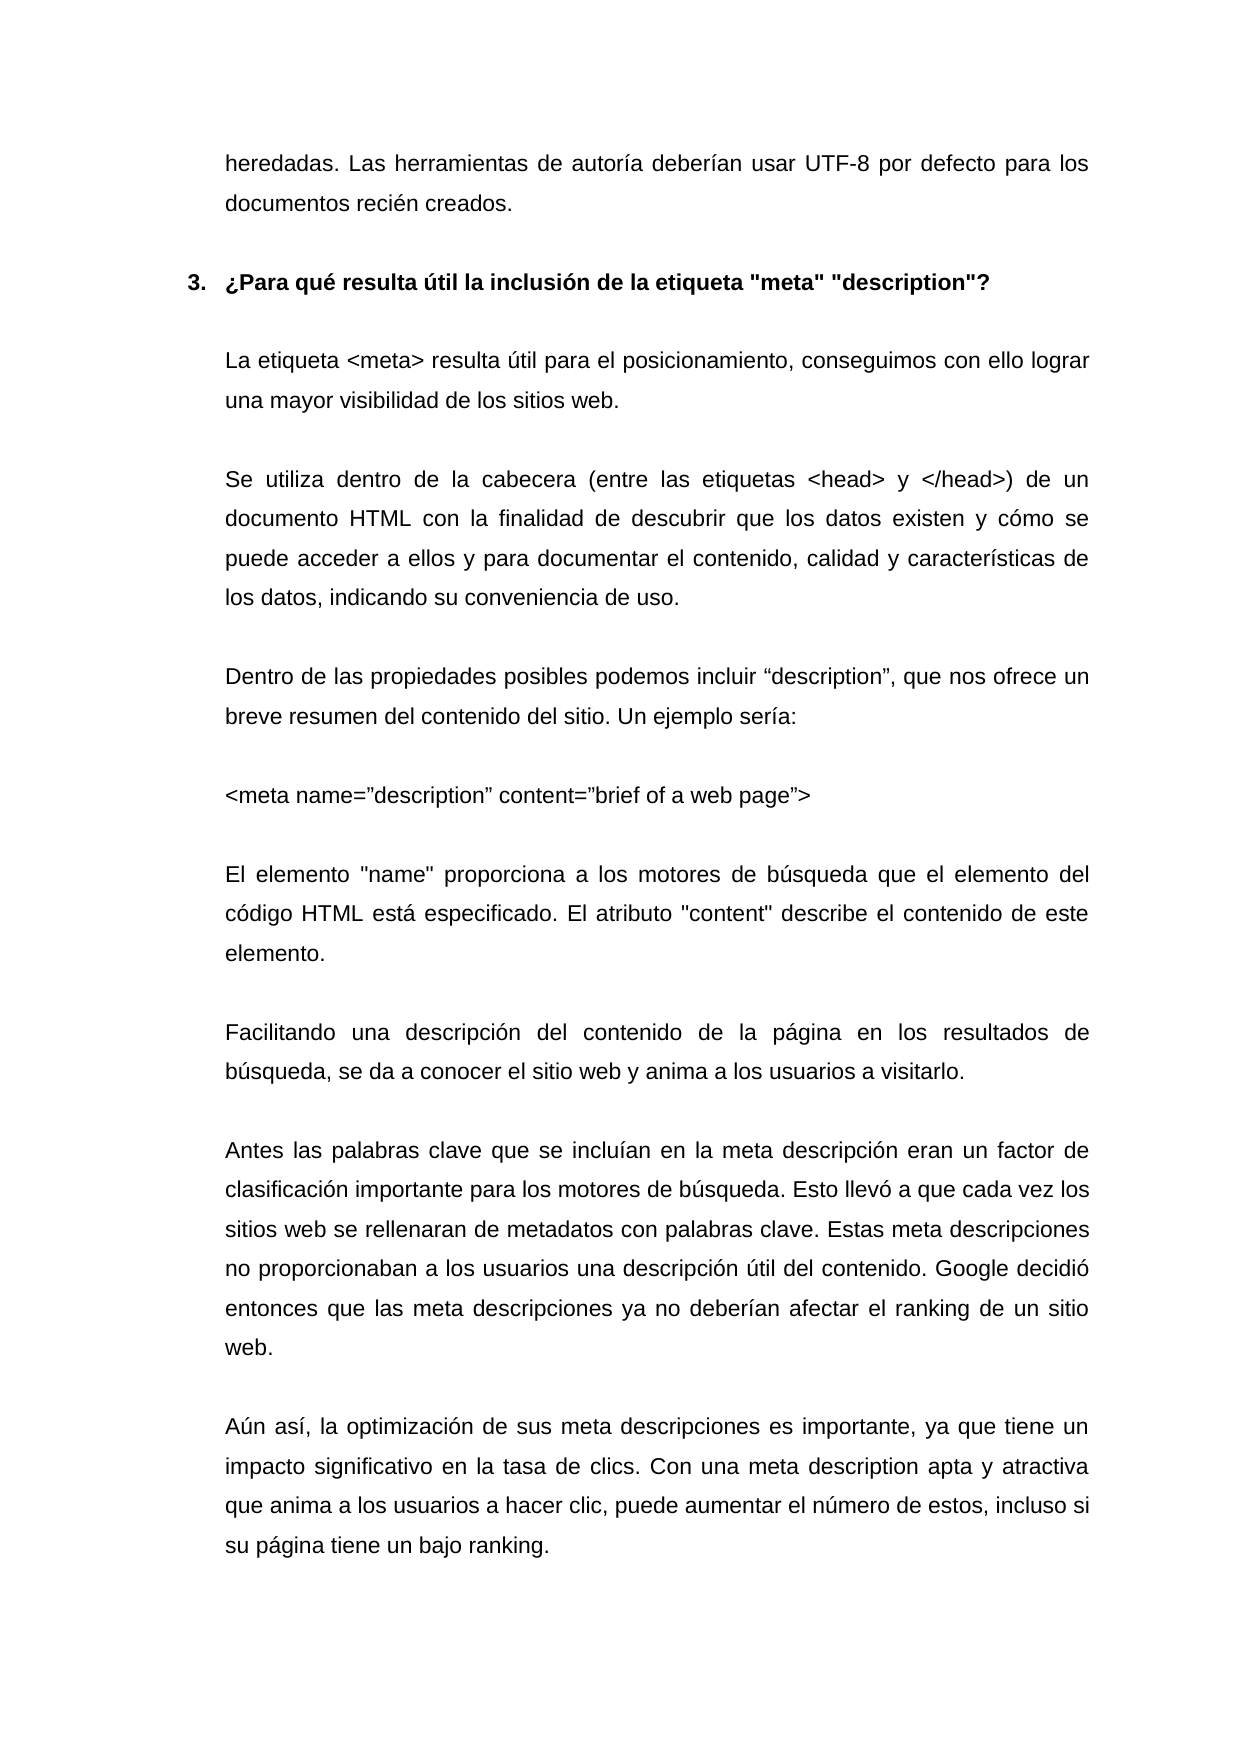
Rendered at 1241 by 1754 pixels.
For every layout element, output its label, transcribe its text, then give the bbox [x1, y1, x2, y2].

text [225, 150, 1090, 216]
text La etiqueta <meta> resulta útil para el posicionamiento, conseguimos con ello lograr una mayor visibilidad de los sitios web. [225, 347, 1090, 413]
text <meta name=”description” content=”brief of a web page”> [225, 782, 1090, 808]
text El elemento "name" proporciona a los motores de búsqueda que el elemento del código HTML está especificado. El atributo "content" describe el contenido de este elemento. [225, 861, 1090, 966]
text Se utiliza dentro de la cabecera (entre las etiquetas <head> y </head>) de un documento HTML con la finalidad de descubrir que los datos existen y cómo se puede acceder a ellos y para documentar el contenido, calidad y características de los datos, indicando su conveniencia de uso. [225, 466, 1090, 611]
text Aún así, la optimización de sus meta descripciones es importante, ya que tiene un impacto significativo en la tasa de clics. Con una meta description apta y atractiva que anima a los usuarios a hacer clic, puede aumentar el número de estos, incluso si su página tiene un bajo ranking. [225, 1413, 1090, 1558]
text Dentro de las propiedades posibles podemos incluir “description”, que nos ofrece un breve resumen del contenido del sitio. Un ejemplo sería: [225, 663, 1090, 729]
text Antes las palabras clave que se incluían en la meta descripción eran un factor de clasificación importante para los motores de búsqueda. Esto llevó a que cada vez los sitios web se rellenaran de metadatos con palabras clave. Estas meta descripciones no proporcionaban a los usuarios una descripción útil del contenido. Google decidió entonces que las meta descripciones ya no deberían afectar el ranking de un sitio web. [225, 1137, 1090, 1361]
text Facilitando una descripción del contenido de la página en los resultados de búsqueda, se da a conocer el sitio web y anima a los usuarios a visitarlo. [225, 1018, 1090, 1084]
list ¿Para qué resulta útil la inclusión de la etiqueta "meta" "description"? [187, 268, 1090, 295]
